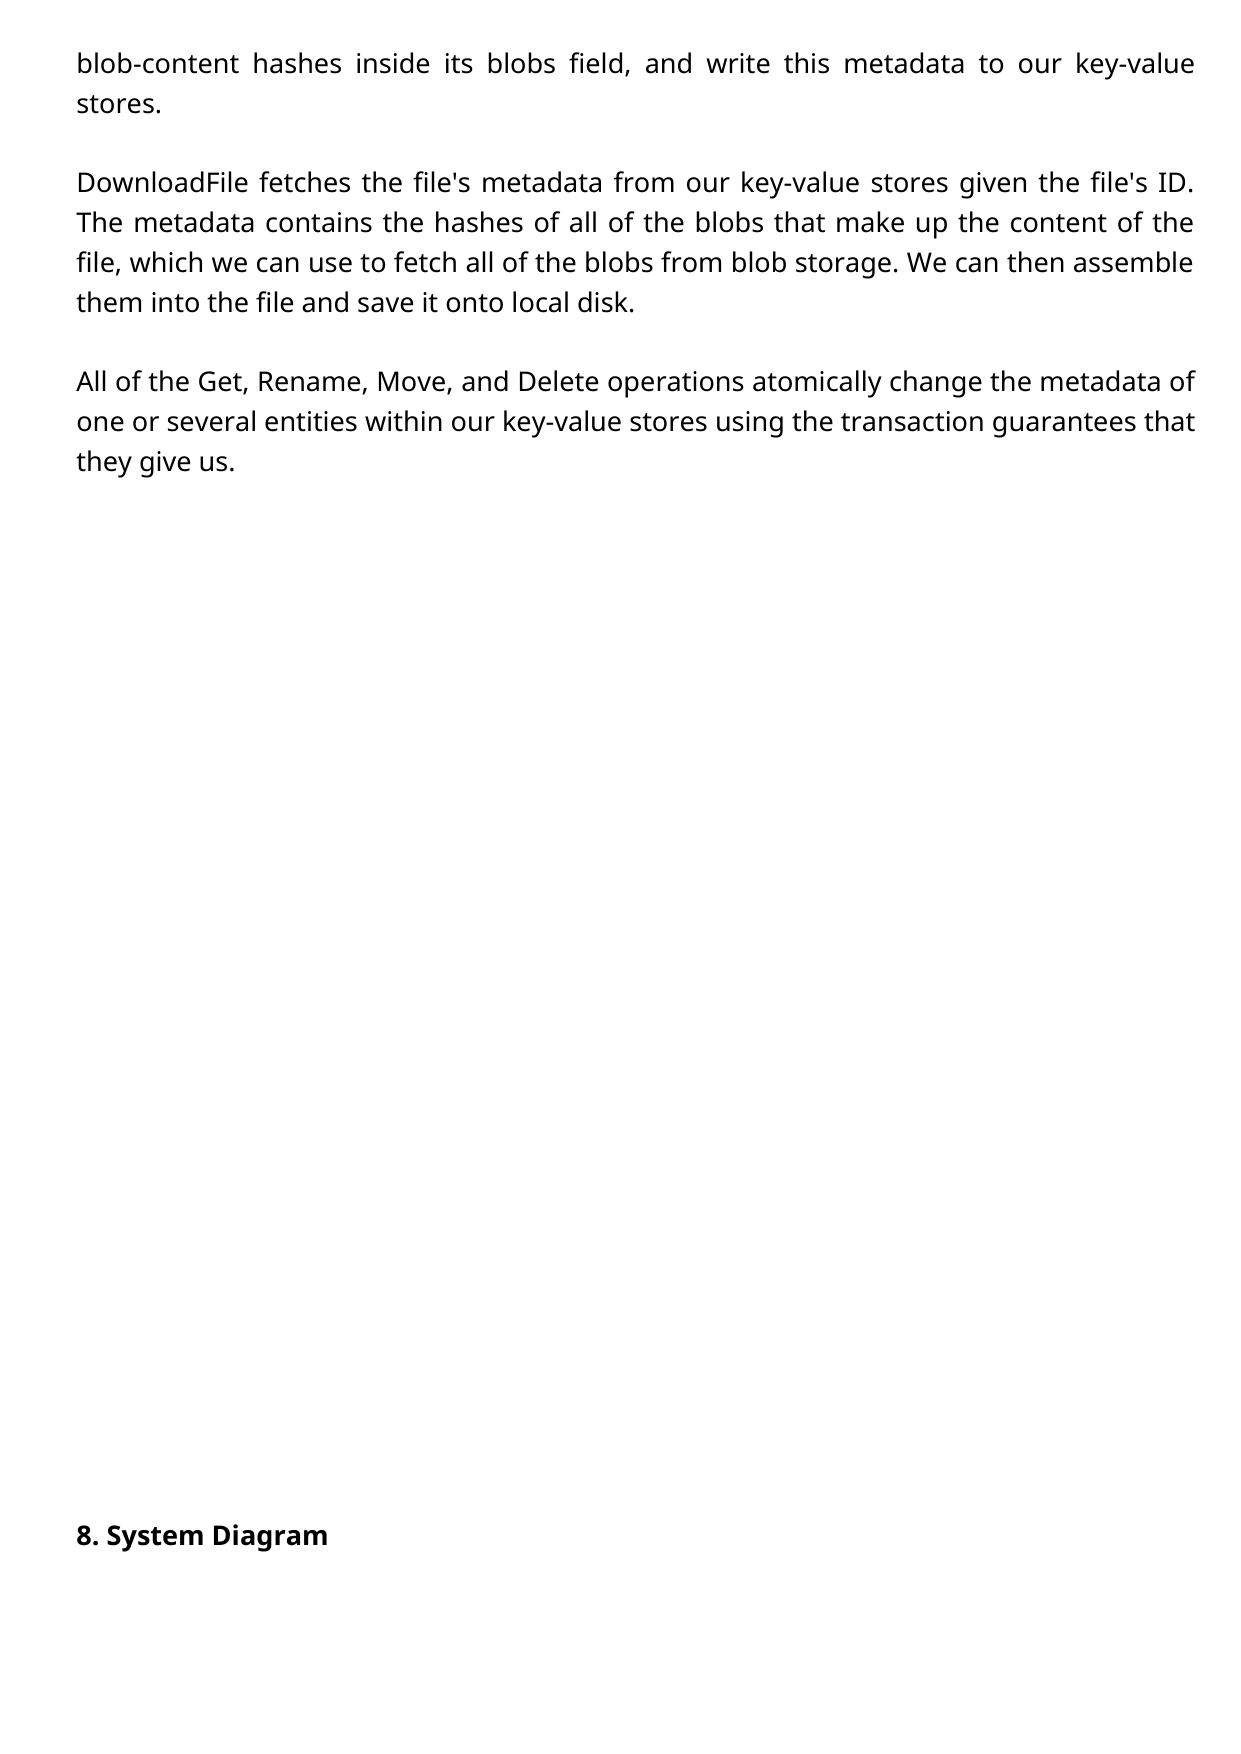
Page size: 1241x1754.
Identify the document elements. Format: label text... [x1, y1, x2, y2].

list DownloadFile fetches the file's metadata from our key-value stores given the file's ID. The metadata contains the hashes of all of the blobs that make up the content of the file, which we can use to fetch all of the blobs from blob storage. We can then assemble them into the file and save it onto local disk. [76, 164, 1196, 320]
list All of the Get, Rename, Move, and Delete operations atomically change the metadata of one or several entities within our key-value stores using the transaction guarantees that they give us. [76, 363, 1196, 479]
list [76, 44, 1196, 121]
list 8. System Diagram [76, 1517, 1196, 1553]
